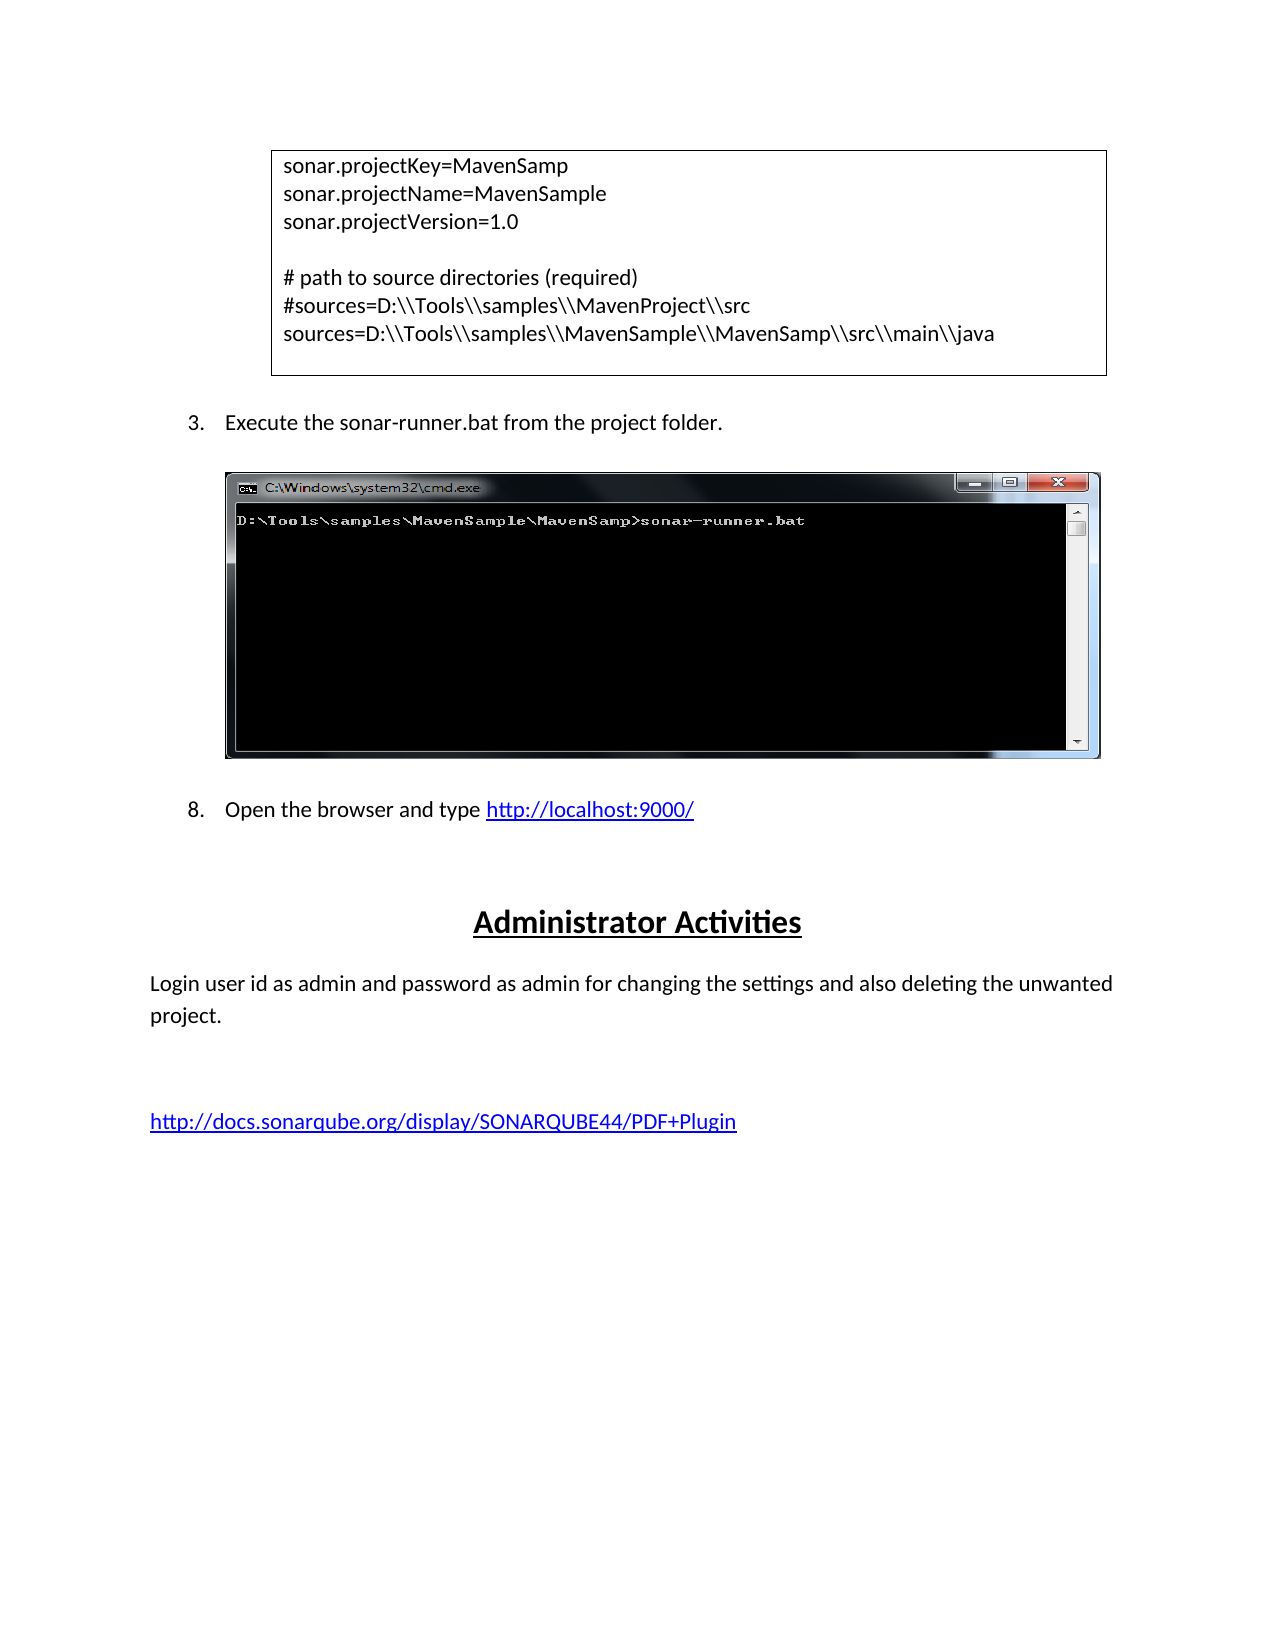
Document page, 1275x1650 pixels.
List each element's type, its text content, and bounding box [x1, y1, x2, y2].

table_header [272, 151, 1106, 375]
picture [225, 472, 1101, 759]
text http://docs.sonarqube.org/display/SONARQUBE44/PDF+Plugin [150, 1107, 1125, 1135]
list Execute the sonar-runner.bat from the project folder. [187, 408, 1125, 436]
text Administrator Activities [150, 901, 1125, 942]
text Login user id as admin and password as admin for changing the settings and also deleting the unwanted project. [150, 969, 1125, 1029]
list Open the browser and type http://localhost:9000/ [187, 795, 1125, 823]
